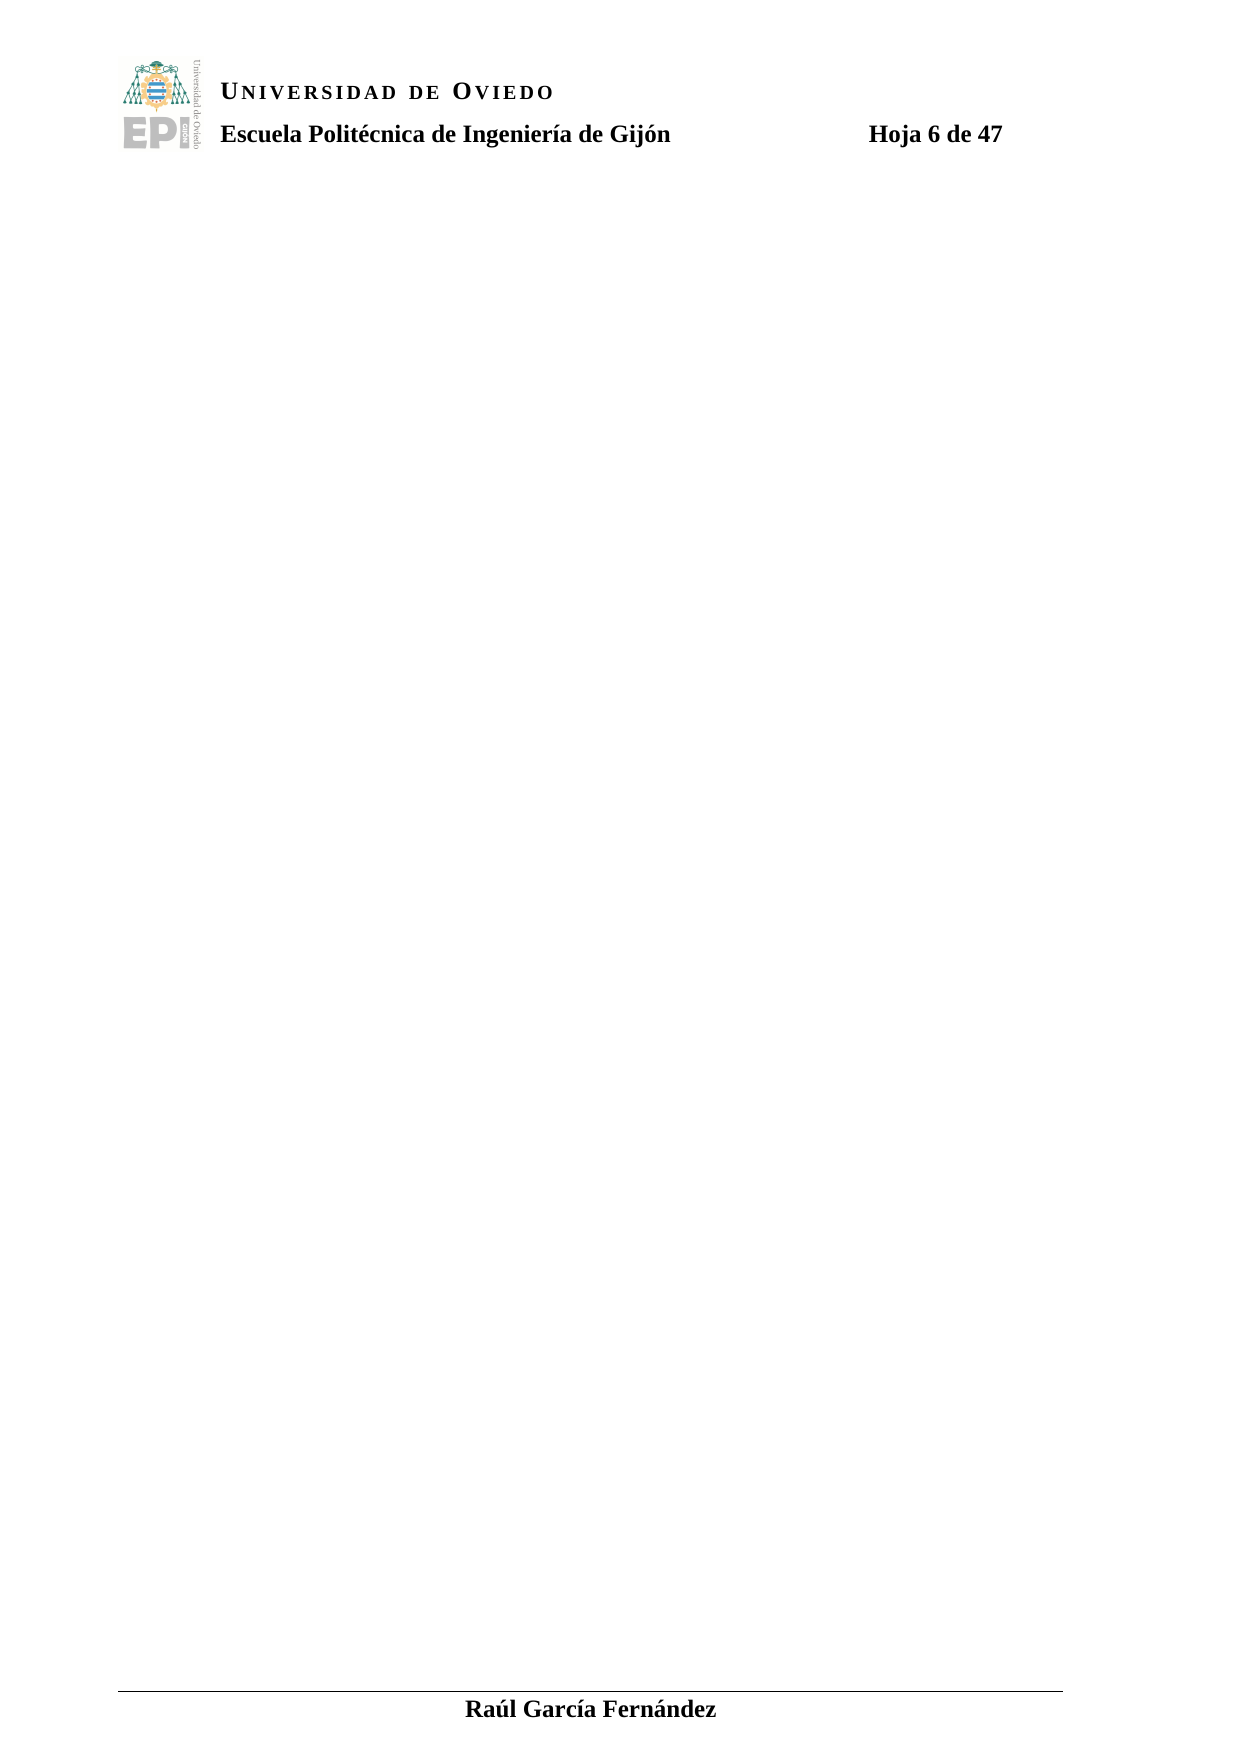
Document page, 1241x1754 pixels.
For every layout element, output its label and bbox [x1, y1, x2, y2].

picture [118, 56, 204, 152]
